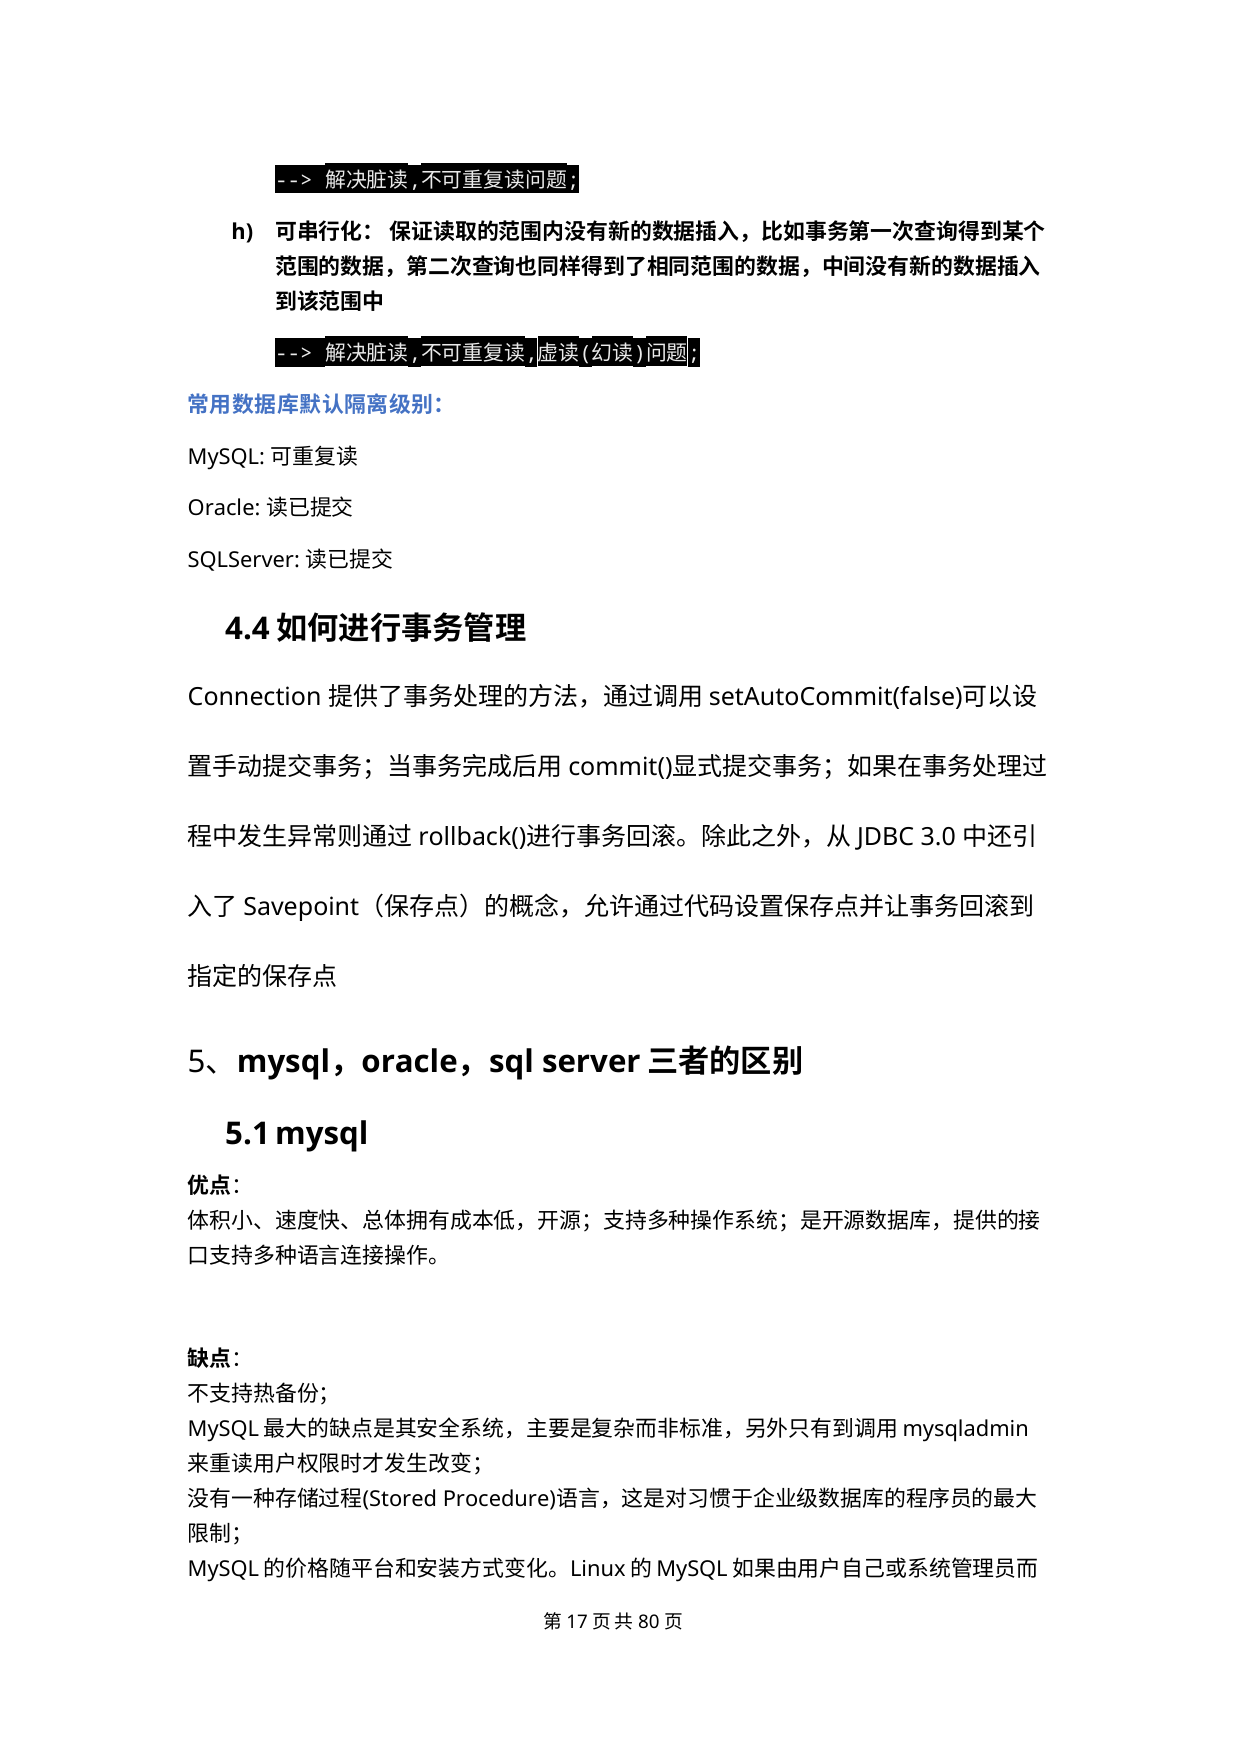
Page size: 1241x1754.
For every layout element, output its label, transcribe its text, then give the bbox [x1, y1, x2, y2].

text 优点： 体积小、速度快、总体拥有成本低，开源；支持多种操作系统；是开源数据库，提供的接口支持多种语言连接操作。 [187, 1168, 1053, 1270]
text SQLServer: 读已提交 [187, 542, 1053, 574]
text Oracle: 读已提交 [187, 490, 1053, 523]
text --> 解决脏读,不可重复读,虚读(幻读)问题; [275, 335, 1053, 368]
subtitle 4.4如何进行事务管理 [225, 593, 1053, 658]
list 可串行化： 保证读取的范围内没有新的数据插入，比如事务第一次查询得到某个范围的数据，第二次查询也同样得到了相同范围的数据，中间没有新的数据插入到该范围中 [231, 213, 1053, 316]
text MySQL: 可重复读 [187, 438, 1053, 471]
subtitle 5.1 mysql [225, 1099, 1053, 1164]
subtitle 5、mysql，oracle，sql server三者的区别 [187, 1027, 1053, 1092]
text --> 解决脏读,不可重复读问题; [275, 162, 1053, 194]
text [187, 1341, 1053, 1583]
text Connection 提供了事务处理的方法，通过调用 setAutoCommit(false)可以设置手动提交事务；当事务完成后用 commit()显式提交事务；如果在事务处理过程中发生异常则通过 rollback()进行事务回滚。除此之外，从 JDBC 3.0 中还引入了 Savepoint（保存点）的概念，允许通过代码设置保存点并让事务回滚到指定的保存点 [187, 662, 1053, 1007]
text 常用数据库默认隔离级别： [187, 387, 1053, 419]
